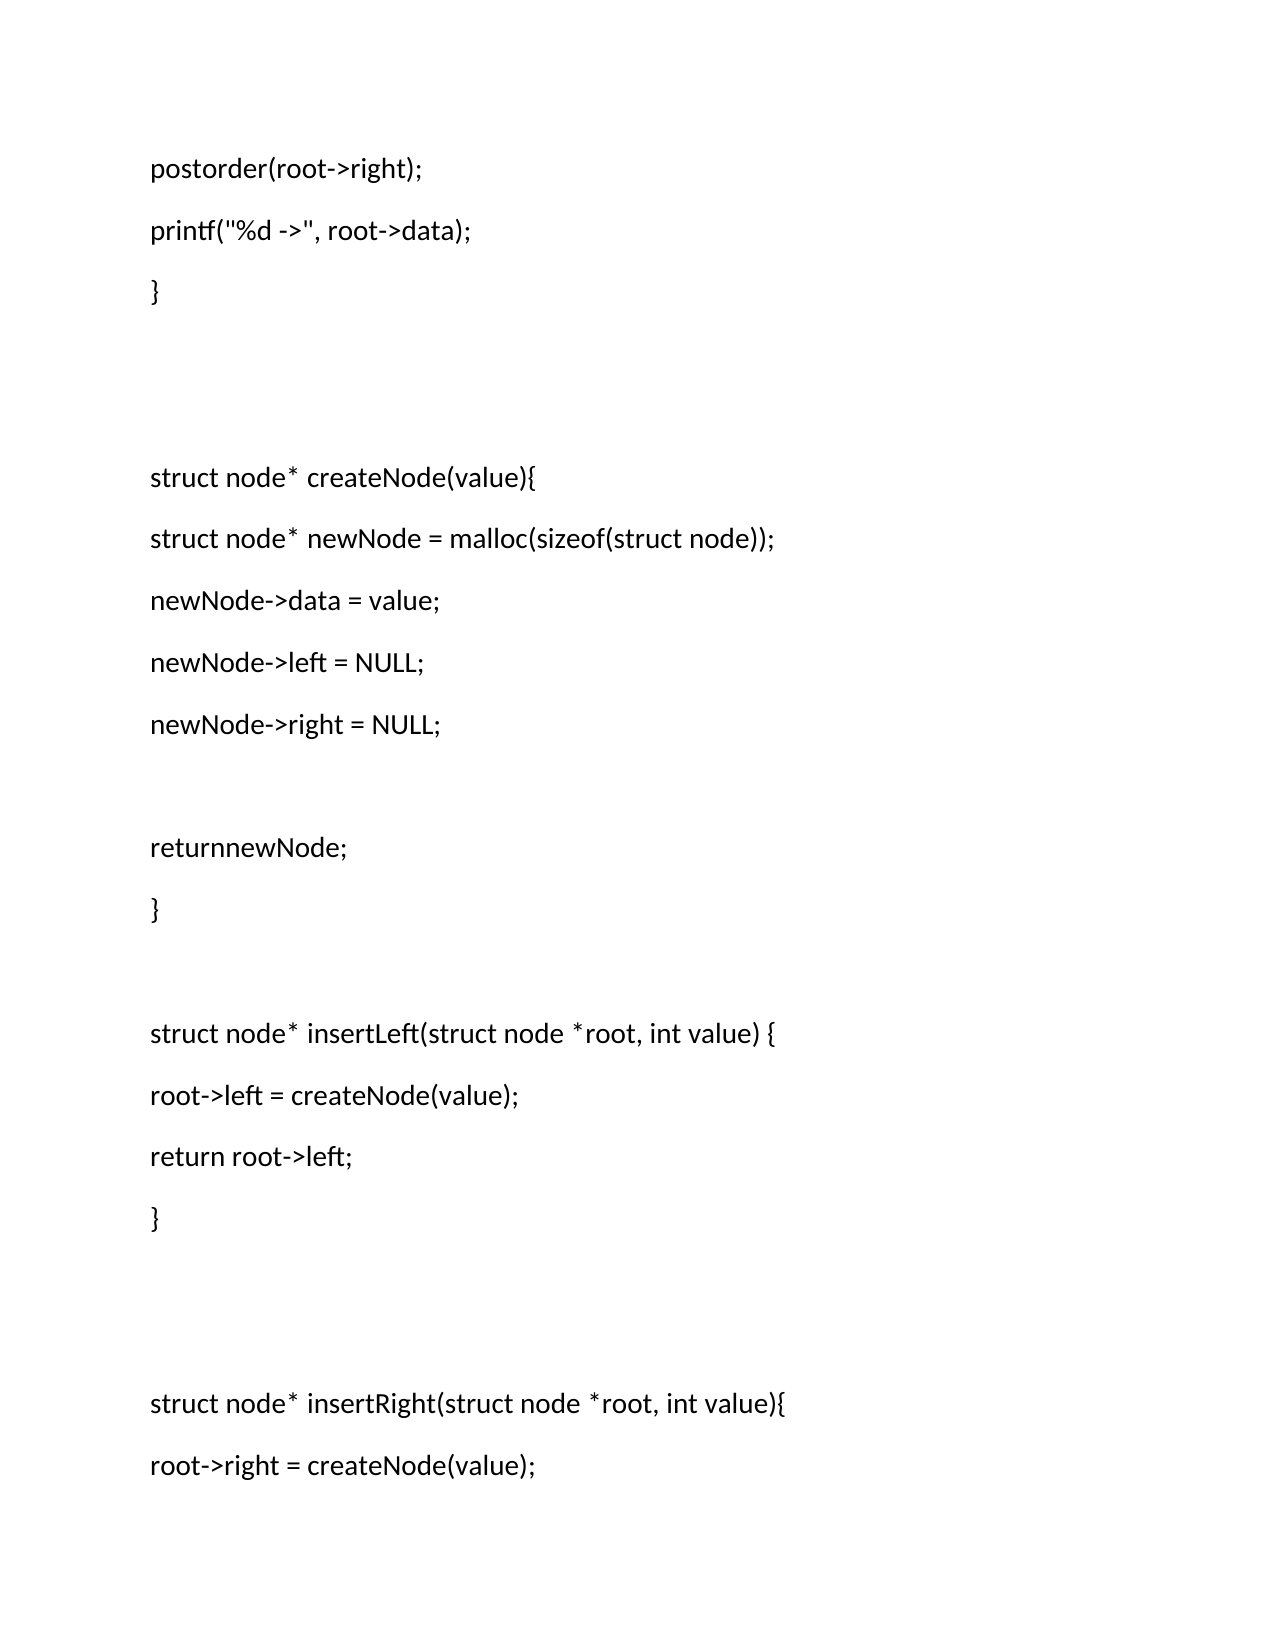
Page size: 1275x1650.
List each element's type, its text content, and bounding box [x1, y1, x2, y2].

text root->right = createNode(value); [150, 1447, 1125, 1483]
text struct node* insertRight(struct node *root, int value){ [150, 1385, 1125, 1421]
text postorder(root->right); [150, 150, 1125, 186]
text newNode->right = NULL; [150, 706, 1125, 742]
text } [150, 273, 1125, 309]
text newNode->left = NULL; [150, 644, 1125, 680]
text struct node* createNode(value){ [150, 459, 1125, 494]
text } [150, 891, 1125, 927]
text struct node* newNode = malloc(sizeof(struct node)); [150, 521, 1125, 556]
text root->left = createNode(value); [150, 1077, 1125, 1112]
text struct node* insertLeft(struct node *root, int value) { [150, 1015, 1125, 1050]
text returnnewNode; [150, 829, 1125, 865]
text newNode->data = value; [150, 582, 1125, 618]
text } [150, 1200, 1125, 1236]
text return root->left; [150, 1138, 1125, 1174]
text printf("%d ->", root->data); [150, 212, 1125, 247]
